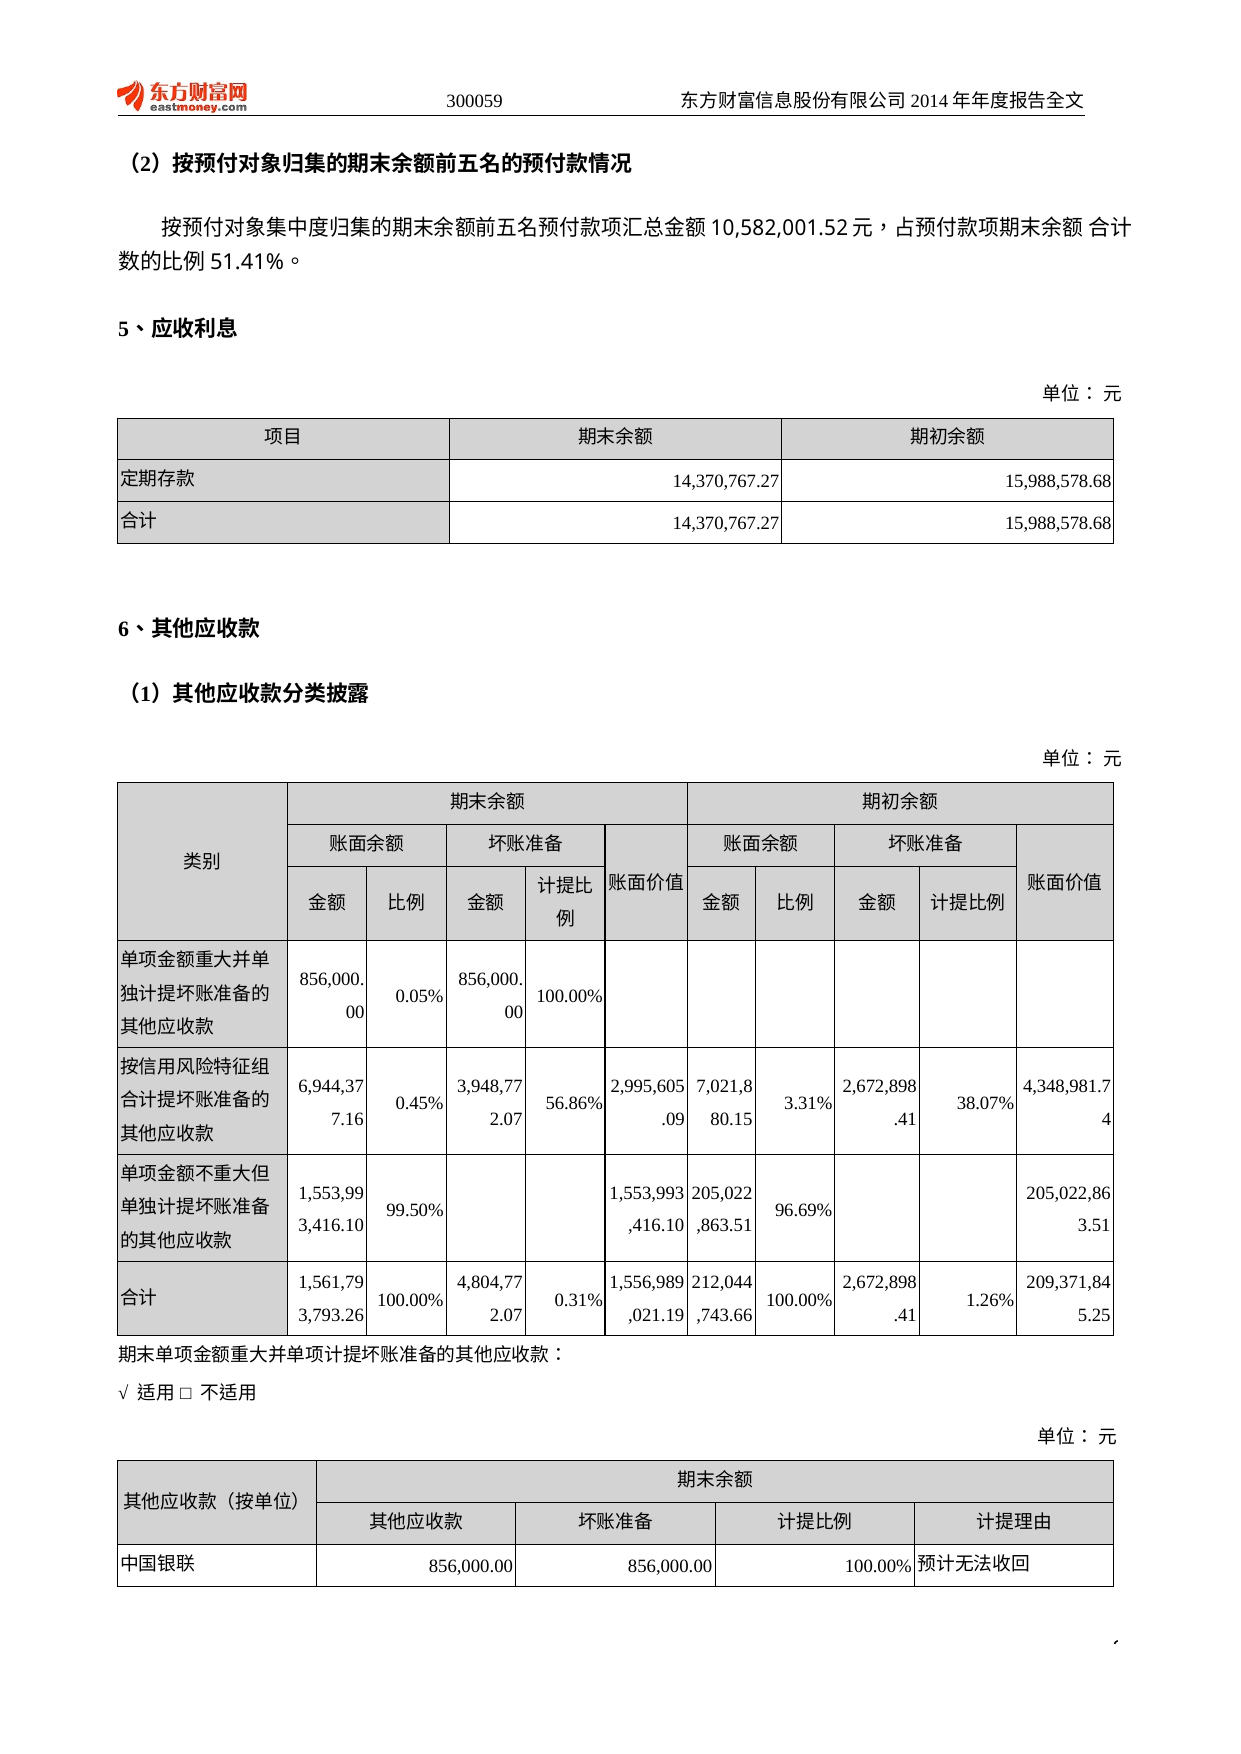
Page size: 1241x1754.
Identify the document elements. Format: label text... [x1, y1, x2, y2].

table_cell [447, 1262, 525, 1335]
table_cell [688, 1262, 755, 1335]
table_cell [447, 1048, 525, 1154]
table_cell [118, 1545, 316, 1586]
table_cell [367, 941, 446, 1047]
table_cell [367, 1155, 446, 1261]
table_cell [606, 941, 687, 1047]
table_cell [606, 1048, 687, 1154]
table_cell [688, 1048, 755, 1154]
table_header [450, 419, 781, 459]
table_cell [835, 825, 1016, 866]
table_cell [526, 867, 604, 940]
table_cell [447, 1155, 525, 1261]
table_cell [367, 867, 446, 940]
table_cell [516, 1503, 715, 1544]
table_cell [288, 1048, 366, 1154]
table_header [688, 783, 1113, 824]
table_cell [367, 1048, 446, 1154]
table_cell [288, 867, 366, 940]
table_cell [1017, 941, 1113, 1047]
subtitle （2）按预付对象归集的期末余额前五名的预付款情况 [118, 148, 1134, 178]
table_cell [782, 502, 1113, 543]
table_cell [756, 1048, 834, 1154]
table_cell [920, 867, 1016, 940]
picture [117, 80, 247, 113]
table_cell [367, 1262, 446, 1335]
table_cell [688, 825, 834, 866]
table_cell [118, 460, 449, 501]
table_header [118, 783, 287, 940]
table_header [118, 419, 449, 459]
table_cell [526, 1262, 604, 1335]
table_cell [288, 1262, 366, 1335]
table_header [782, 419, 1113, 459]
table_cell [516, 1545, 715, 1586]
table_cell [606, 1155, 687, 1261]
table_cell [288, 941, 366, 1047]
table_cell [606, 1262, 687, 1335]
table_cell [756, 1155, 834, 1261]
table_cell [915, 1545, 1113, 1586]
subtitle 6、其他应收款 [118, 613, 1134, 643]
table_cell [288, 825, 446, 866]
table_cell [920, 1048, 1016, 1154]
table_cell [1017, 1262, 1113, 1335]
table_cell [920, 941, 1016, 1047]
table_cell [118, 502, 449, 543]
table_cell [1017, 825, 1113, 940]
text 按预付对象集中度归集的期末余额前五名预付款项汇总金额10,582,001.52元，占预付款项期末余额 合计数的比例51.41%。 [118, 212, 1134, 276]
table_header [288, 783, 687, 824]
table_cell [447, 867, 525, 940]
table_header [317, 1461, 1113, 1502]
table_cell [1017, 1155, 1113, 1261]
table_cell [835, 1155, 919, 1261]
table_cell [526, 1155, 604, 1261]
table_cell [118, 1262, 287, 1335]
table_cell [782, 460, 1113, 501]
subtitle 5、应收利息 [118, 313, 1134, 343]
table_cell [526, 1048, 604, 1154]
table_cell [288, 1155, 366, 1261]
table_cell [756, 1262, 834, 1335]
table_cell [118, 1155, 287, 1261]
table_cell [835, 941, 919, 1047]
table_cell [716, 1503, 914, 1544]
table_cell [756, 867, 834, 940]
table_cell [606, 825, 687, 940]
subtitle （1）其他应收款分类披露 [118, 678, 1134, 708]
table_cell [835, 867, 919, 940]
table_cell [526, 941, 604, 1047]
text 单位： 元 [106, 380, 1122, 406]
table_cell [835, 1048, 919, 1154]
text 单位： 元 [106, 745, 1122, 771]
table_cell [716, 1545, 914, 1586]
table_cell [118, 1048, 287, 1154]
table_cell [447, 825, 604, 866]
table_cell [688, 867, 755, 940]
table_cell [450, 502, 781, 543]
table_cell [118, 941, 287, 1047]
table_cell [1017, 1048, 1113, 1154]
text 单位： 元 [1037, 1423, 1134, 1449]
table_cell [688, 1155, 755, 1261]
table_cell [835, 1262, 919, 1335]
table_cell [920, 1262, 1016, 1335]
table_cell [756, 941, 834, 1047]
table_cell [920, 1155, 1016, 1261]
text √ 适用 □ 不适用 [118, 1379, 570, 1404]
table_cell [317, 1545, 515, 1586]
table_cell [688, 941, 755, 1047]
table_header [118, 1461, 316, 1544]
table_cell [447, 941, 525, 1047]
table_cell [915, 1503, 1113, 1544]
text 期末单项金额重大并单项计提坏账准备的其他应收款： [118, 1342, 570, 1367]
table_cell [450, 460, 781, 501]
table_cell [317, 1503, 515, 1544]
